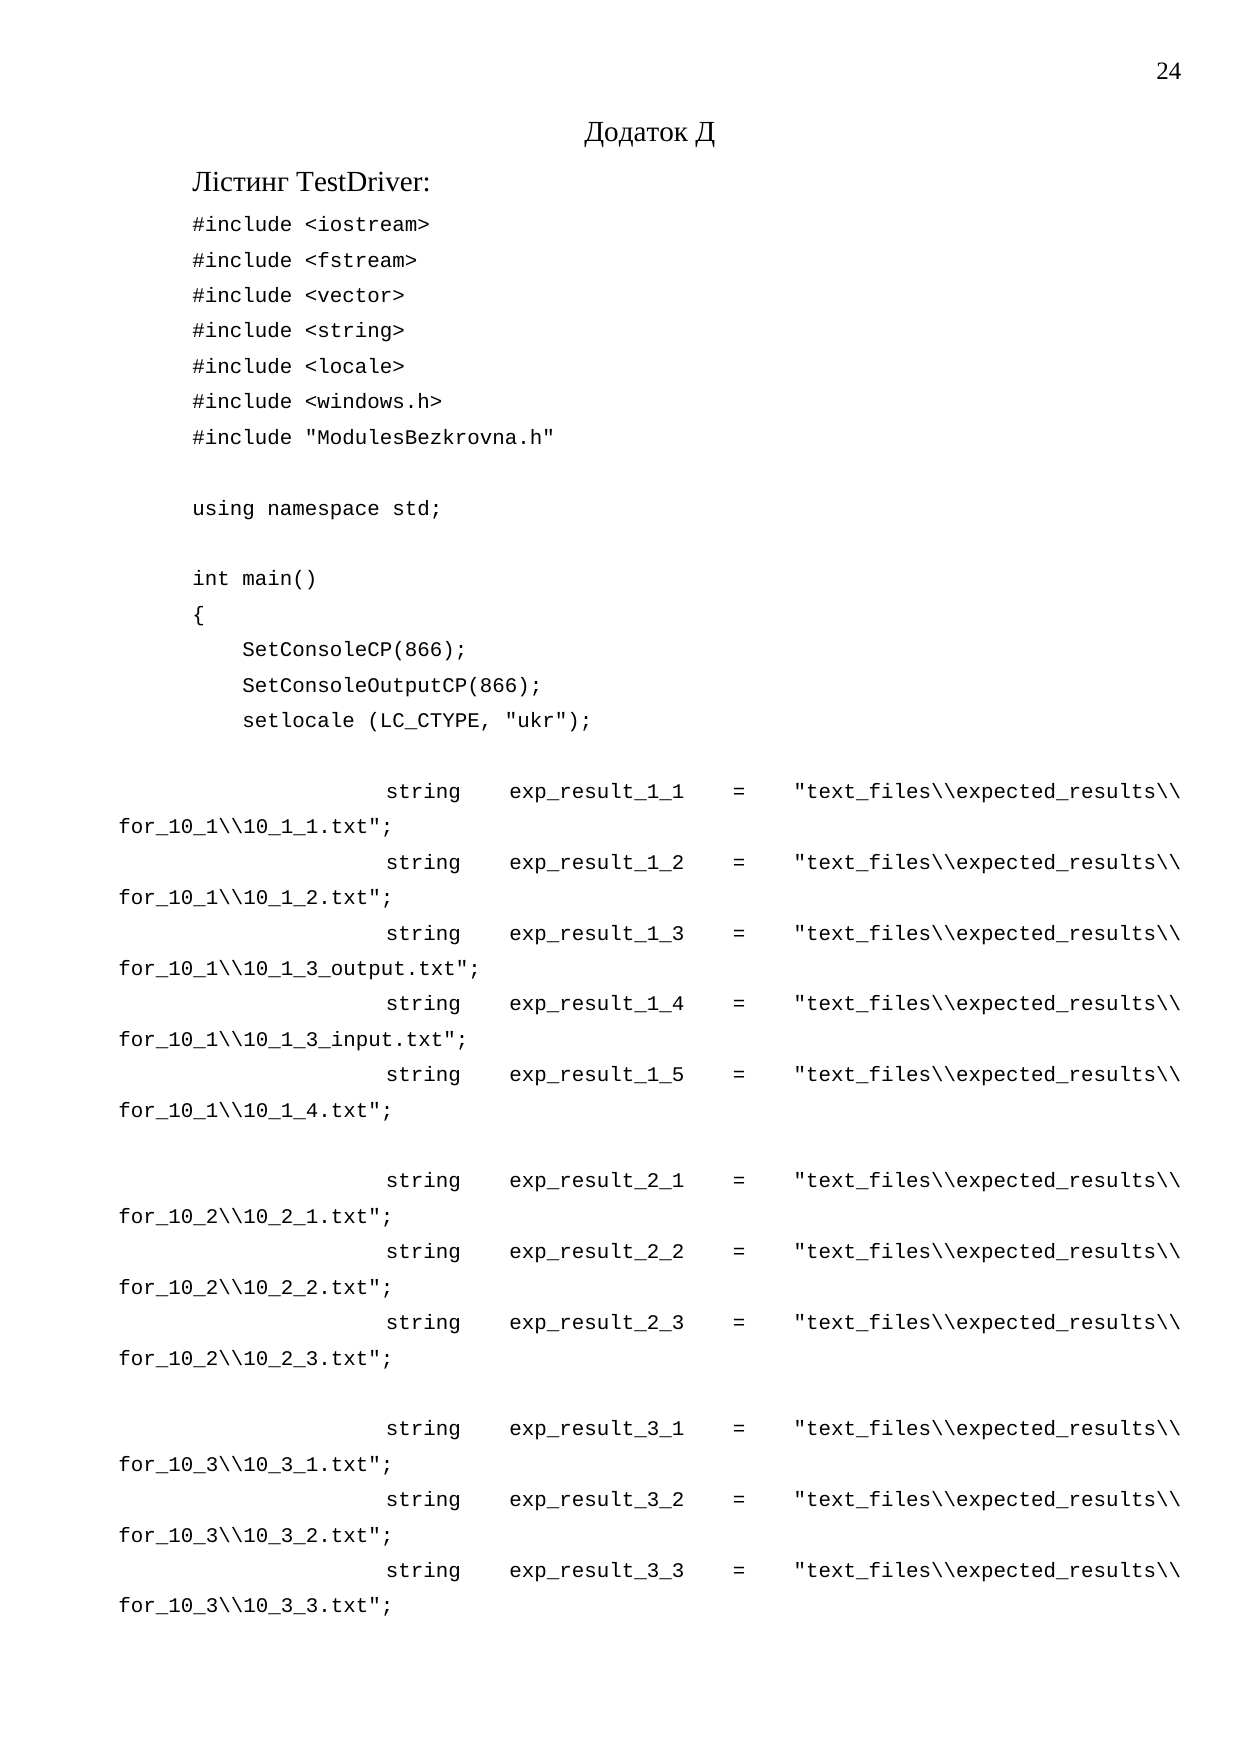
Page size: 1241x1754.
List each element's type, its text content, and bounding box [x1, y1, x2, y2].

text string exp_result_2_2 = "text_files\\expected_results\\for_10_2\\10_2_2.txt"; [118, 1241, 1181, 1300]
text #include <windows.h> [118, 391, 1181, 415]
text int main() [118, 568, 1181, 592]
text #include <string> [118, 321, 1181, 344]
text string exp_result_1_3 = "text_files\\expected_results\\for_10_1\\10_1_3_output.txt"; [118, 923, 1181, 982]
text setlocale (LC_CTYPE, "ukr"); [118, 710, 1181, 734]
text SetConsoleOutputCP(866); [118, 675, 1181, 698]
text using namespace std; [118, 498, 1181, 521]
text #include <iostream> [118, 214, 1181, 238]
text string exp_result_3_3 = "text_files\\expected_results\\for_10_3\\10_3_3.txt"; [118, 1560, 1181, 1619]
text Лістинг TestDriver: [118, 164, 1181, 197]
text string exp_result_1_1 = "text_files\\expected_results\\for_10_1\\10_1_1.txt"; [118, 781, 1181, 840]
text #include <fstream> [118, 250, 1181, 273]
text #include <locale> [118, 356, 1181, 379]
text Додаток Д [118, 114, 1181, 147]
text string exp_result_3_1 = "text_files\\expected_results\\for_10_3\\10_3_1.txt"; [118, 1418, 1181, 1477]
text { [118, 604, 1181, 627]
text string exp_result_1_2 = "text_files\\expected_results\\for_10_1\\10_1_2.txt"; [118, 852, 1181, 911]
text #include "ModulesBezkrovna.h" [118, 427, 1181, 450]
text string exp_result_3_2 = "text_files\\expected_results\\for_10_3\\10_3_2.txt"; [118, 1489, 1181, 1548]
text SetConsoleCP(866); [118, 639, 1181, 663]
text string exp_result_1_4 = "text_files\\expected_results\\for_10_1\\10_1_3_input.txt"; [118, 993, 1181, 1052]
text string exp_result_2_1 = "text_files\\expected_results\\for_10_2\\10_2_1.txt"; [118, 1171, 1181, 1229]
text string exp_result_1_5 = "text_files\\expected_results\\for_10_1\\10_1_4.txt"; [118, 1064, 1181, 1123]
text string exp_result_2_3 = "text_files\\expected_results\\for_10_2\\10_2_3.txt"; [118, 1312, 1181, 1371]
text #include <vector> [118, 285, 1181, 309]
